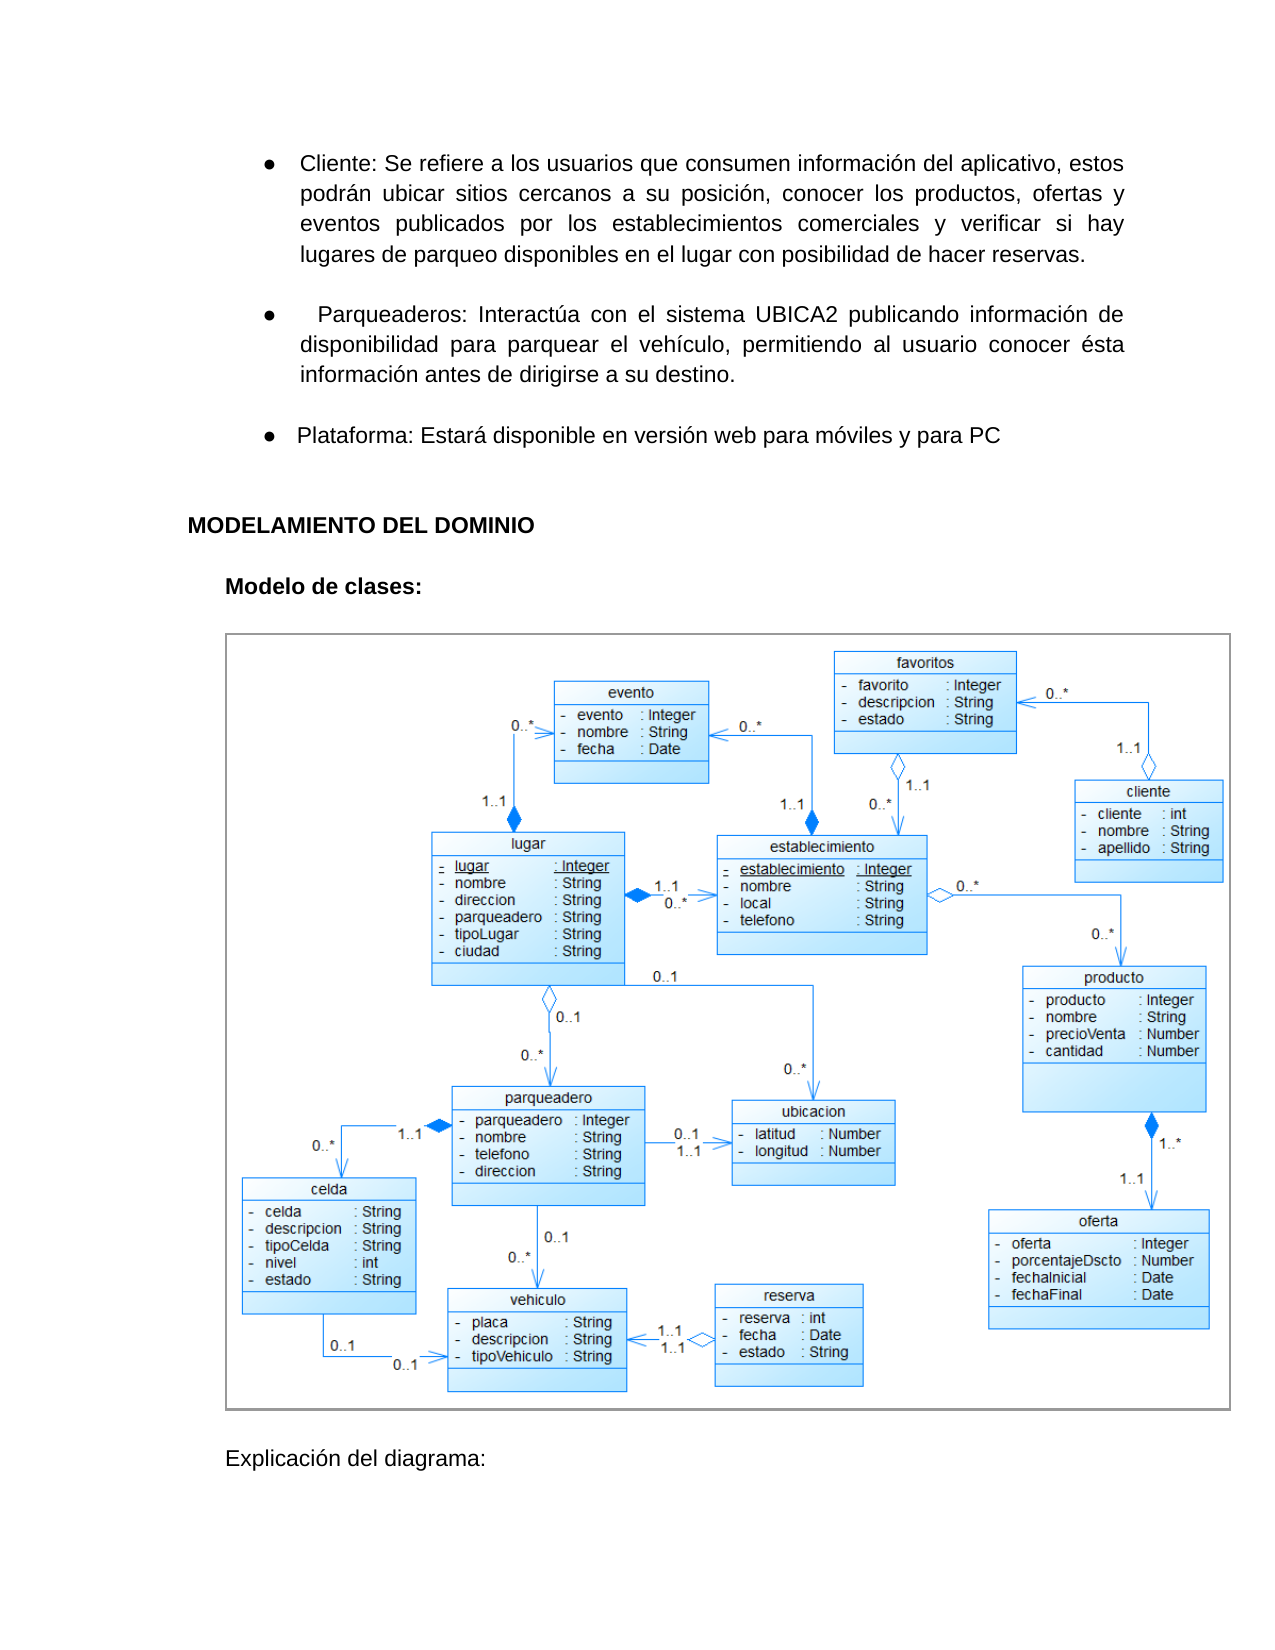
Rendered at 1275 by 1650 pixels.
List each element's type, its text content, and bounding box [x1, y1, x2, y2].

text ● Parqueaderos: Interactúa con el sistema UBICA2 publicando información de disponibilidad para parquear el vehículo, permitiendo al usuario conocer ésta información antes de dirigirse a su destino. [262, 301, 1125, 388]
text MODELAMIENTO DEL DOMINIO [187, 512, 1125, 539]
picture [227, 635, 1229, 1408]
text ● Cliente: Se refiere a los usuarios que consumen información del aplicativo, estos podrán ubicar sitios cercanos a su posición, conocer los productos, ofertas y eventos publicados por los establecimientos comerciales y verificar si hay lugares de parqueo disponibles en el lugar con posibilidad de hacer reservas. [262, 150, 1125, 267]
text Explicación del diagrama: [225, 1445, 1125, 1471]
text ● Plataforma: Estará disponible en versión web para móviles y para PC [262, 422, 1125, 448]
text Modelo de clases: [225, 573, 1125, 599]
